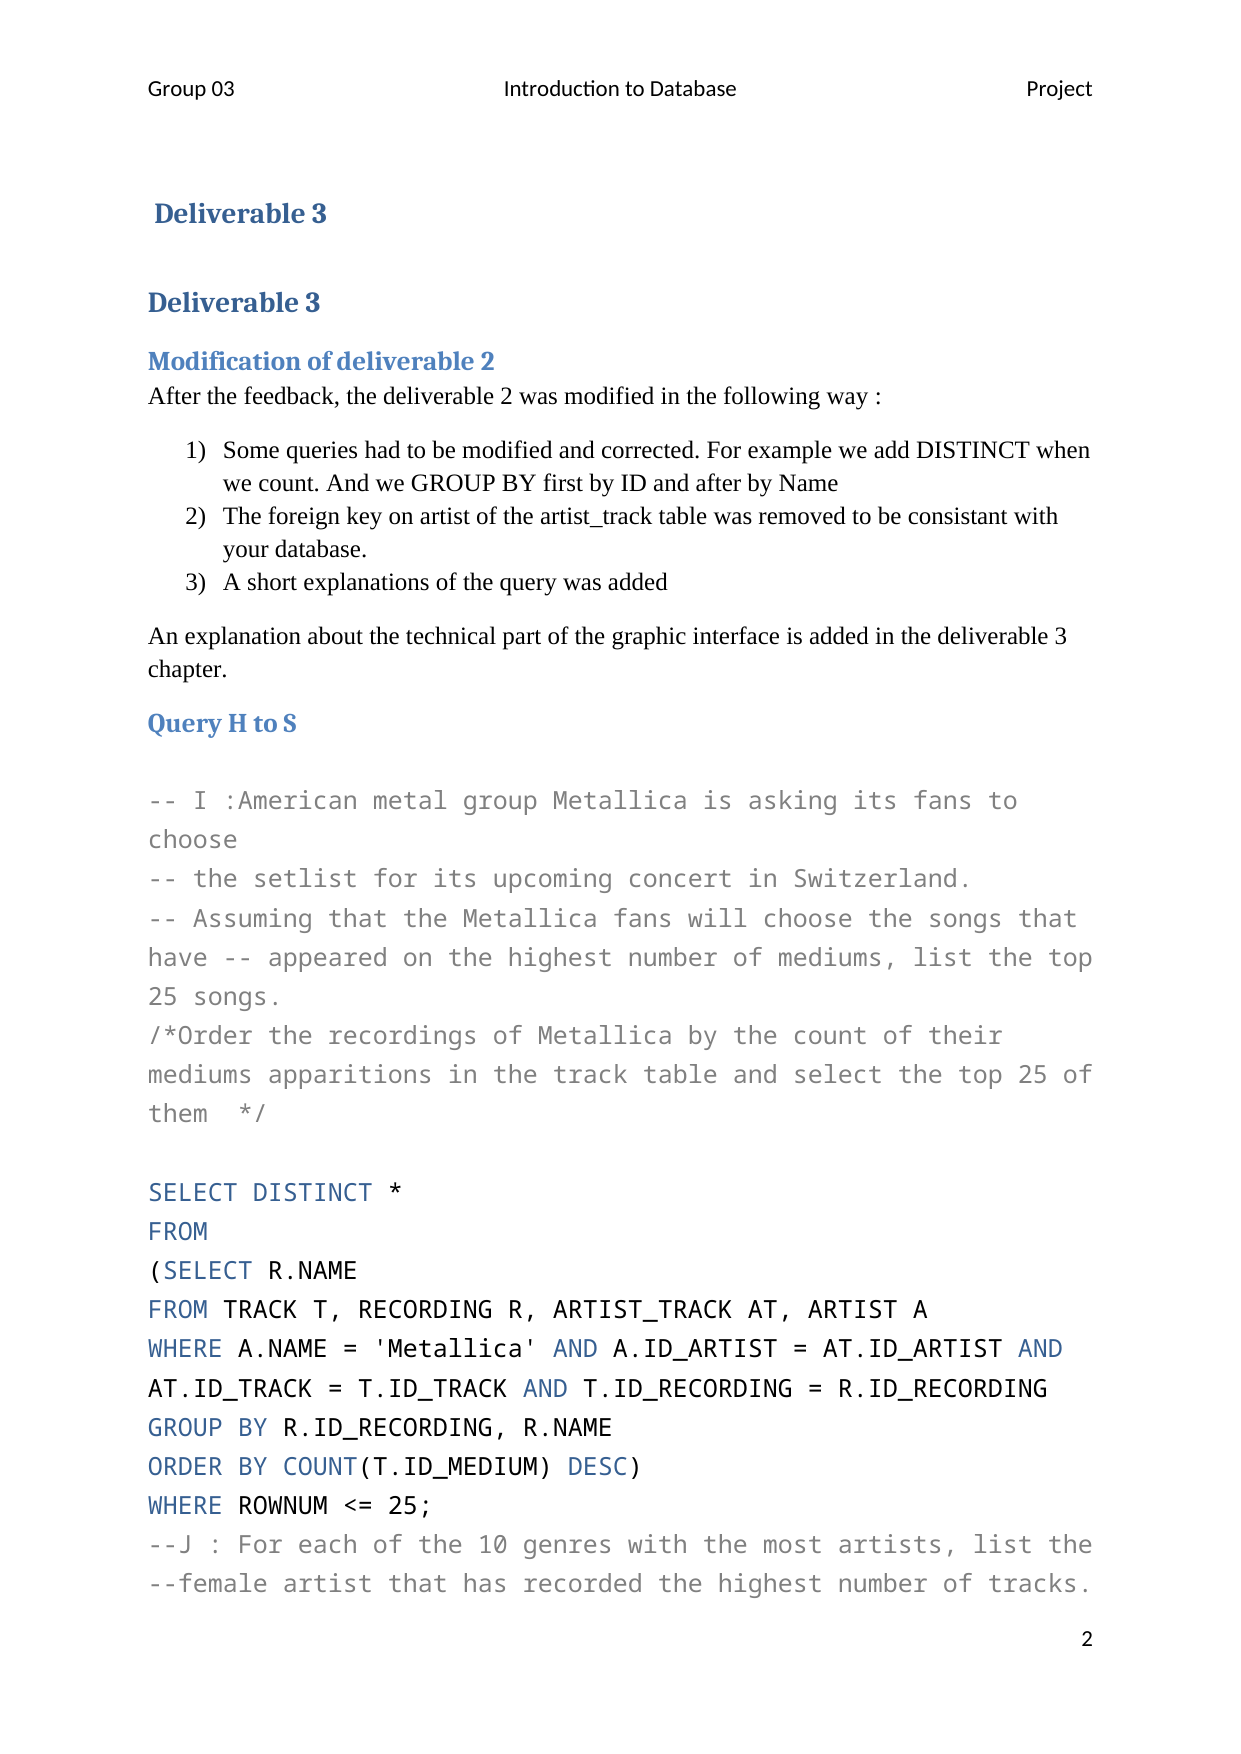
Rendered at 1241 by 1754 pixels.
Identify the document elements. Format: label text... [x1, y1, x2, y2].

subtitle Query H to S [148, 708, 1093, 739]
list A short explanations of the query was added [185, 567, 1093, 596]
text -- I :American metal group Metallica is asking its fans to choose [148, 783, 1093, 856]
subtitle Deliverable 3 [148, 198, 1093, 231]
list The foreign key on artist of the artist_track table was removed to be consistant with your database. [185, 501, 1093, 563]
list Some queries had to be modified and corrected. For example we add DISTINCT when we count. And we GROUP BY first by ID and after by Name [185, 435, 1093, 497]
text FROM [148, 1214, 1093, 1248]
text An explanation about the technical part of the graphic interface is added in the deliverable 3 chapter. [148, 621, 1093, 683]
text WHERE ROWNUM <= 25; [148, 1488, 1093, 1522]
text SELECT DISTINCT * [148, 1174, 1093, 1208]
text /*Order the recordings of Metallica by the count of their mediums apparitions in the track table and select the top 25 of them */ [148, 1018, 1093, 1130]
text GROUP BY R.ID_RECORDING, R.NAME [148, 1409, 1093, 1443]
subtitle Deliverable 3 [148, 286, 1093, 320]
text ORDER BY COUNT(T.ID_MEDIUM) DESC) [148, 1449, 1093, 1483]
text -- the setlist for its upcoming concert in Switzerland. [148, 861, 1093, 895]
text WHERE A.NAME = 'Metallica' AND A.ID_ARTIST = AT.ID_ARTIST AND AT.ID_TRACK = T.ID_TRACK AND T.ID_RECORDING = R.ID_RECORDING [148, 1331, 1093, 1404]
text -- Assuming that the Metallica fans will choose the songs that have -- appeared on the highest number of mediums, list the top 25 songs. [148, 900, 1093, 1013]
text (SELECT R.NAME [148, 1253, 1093, 1287]
text --J : For each of the 10 genres with the most artists, list the [148, 1527, 1093, 1561]
text --female artist that has recorded the highest number of tracks. [148, 1566, 1093, 1600]
subtitle Modification of deliverable 2 [148, 346, 1093, 377]
text After the feedback, the deliverable 2 was modified in the following way : [148, 381, 1093, 410]
text FROM TRACK T, RECORDING R, ARTIST_TRACK AT, ARTIST A [148, 1292, 1093, 1326]
